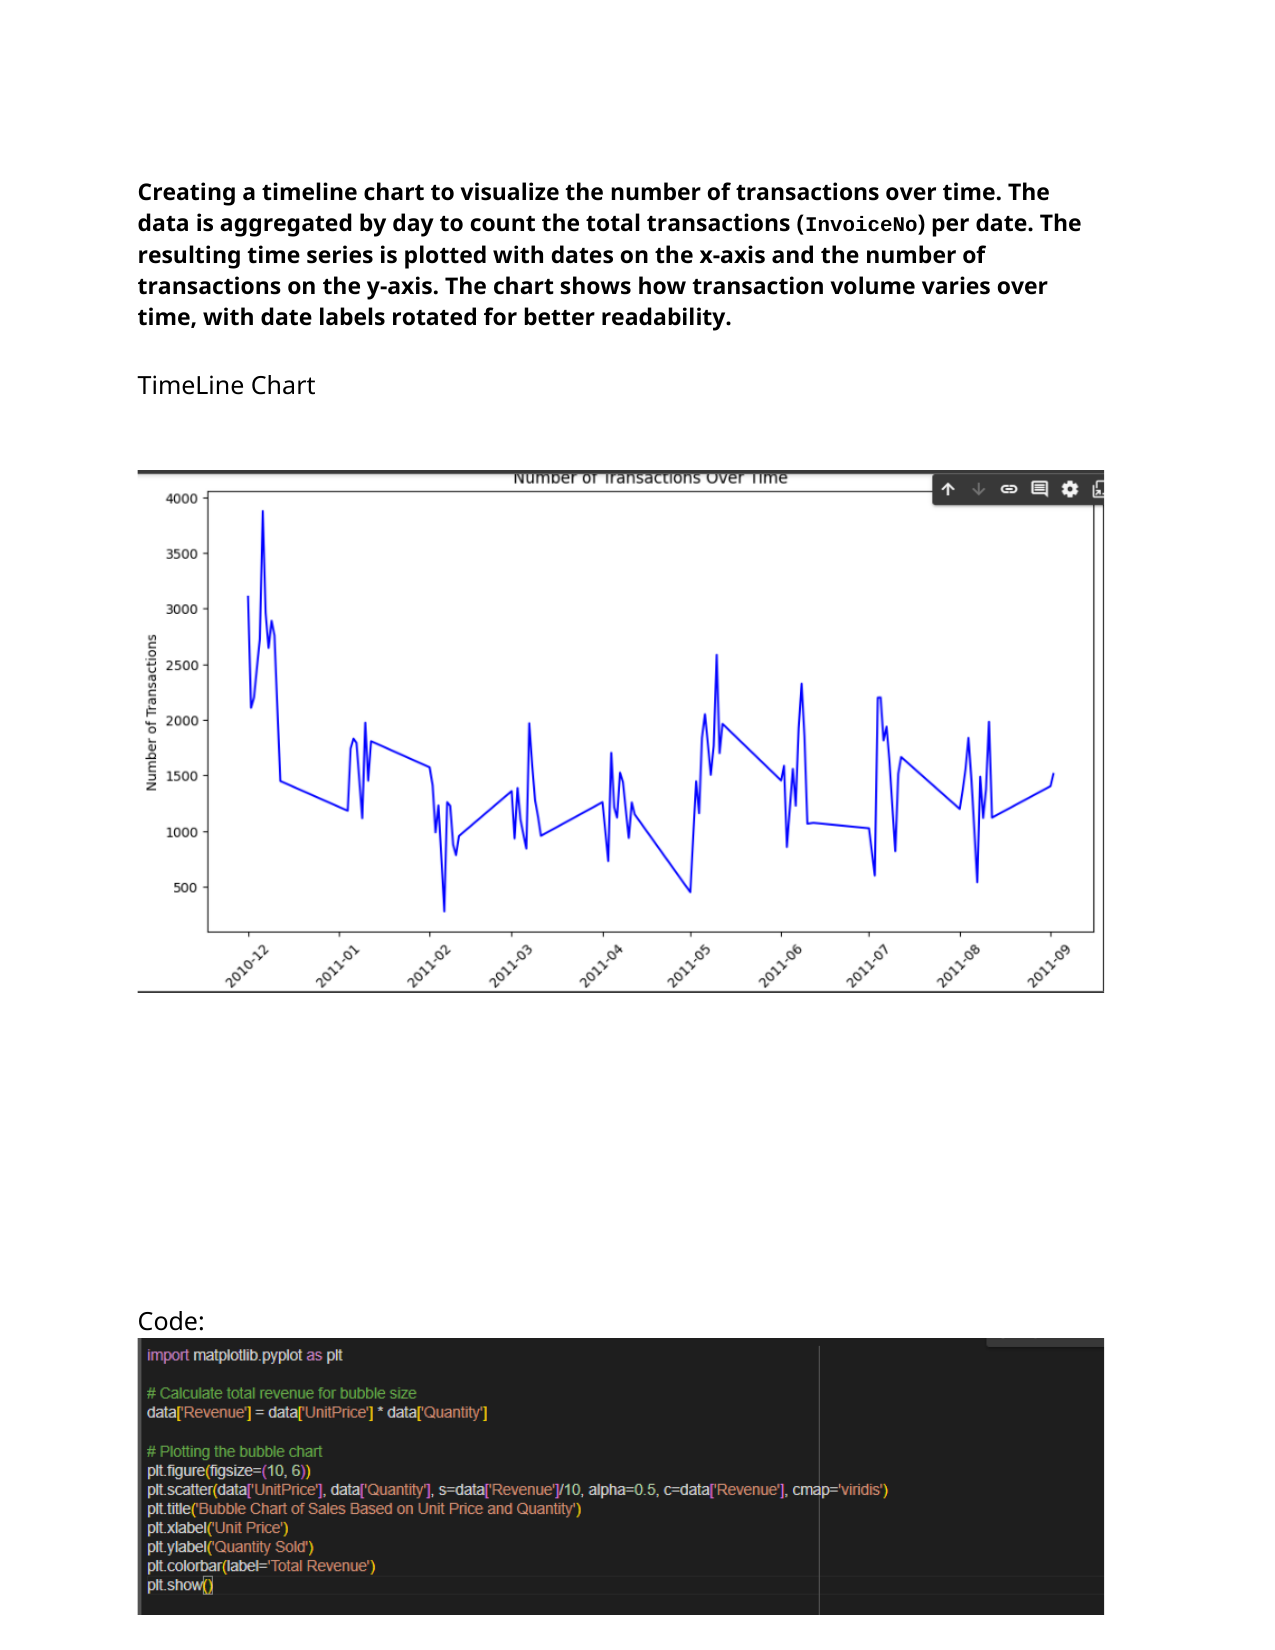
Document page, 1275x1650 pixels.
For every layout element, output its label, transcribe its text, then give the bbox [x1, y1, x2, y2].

picture [137, 470, 1105, 993]
picture [137, 1338, 1105, 1615]
text Code: [137, 1303, 1104, 1338]
text Creating a timeline chart to visualize the number of transactions over time. The data is aggregated by day to count the total transactions (InvoiceNo) per date. The resulting time series is plotted with dates on the x-axis and the number of transactions on the y-axis. The chart shows how transaction volume varies over time, with date labels rotated for better readability. [137, 176, 1104, 332]
text TimeLine Chart [137, 367, 1104, 401]
